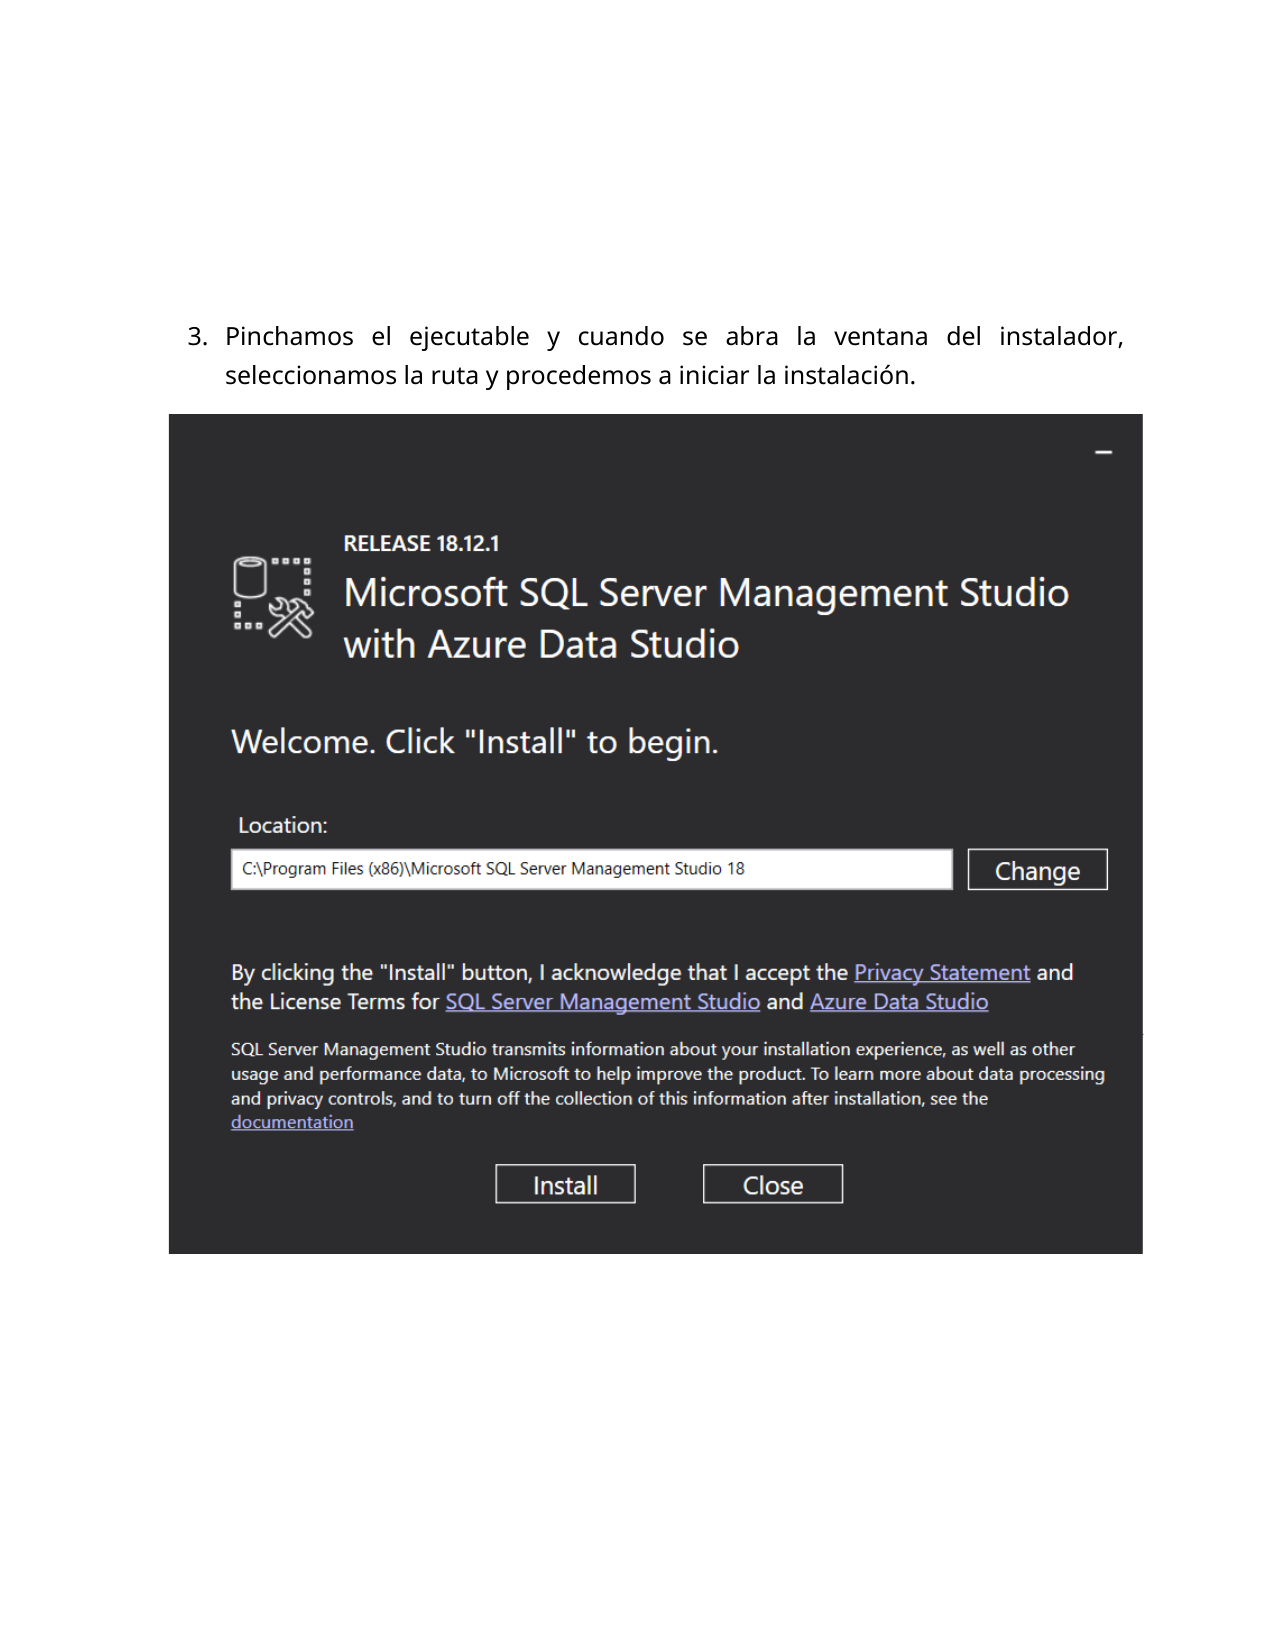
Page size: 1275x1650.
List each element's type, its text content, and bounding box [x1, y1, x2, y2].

list Pinchamos el ejecutable y cuando se abra la ventana del instalador, seleccionamos la ruta y procedemos a iniciar la instalación. [187, 318, 1125, 392]
